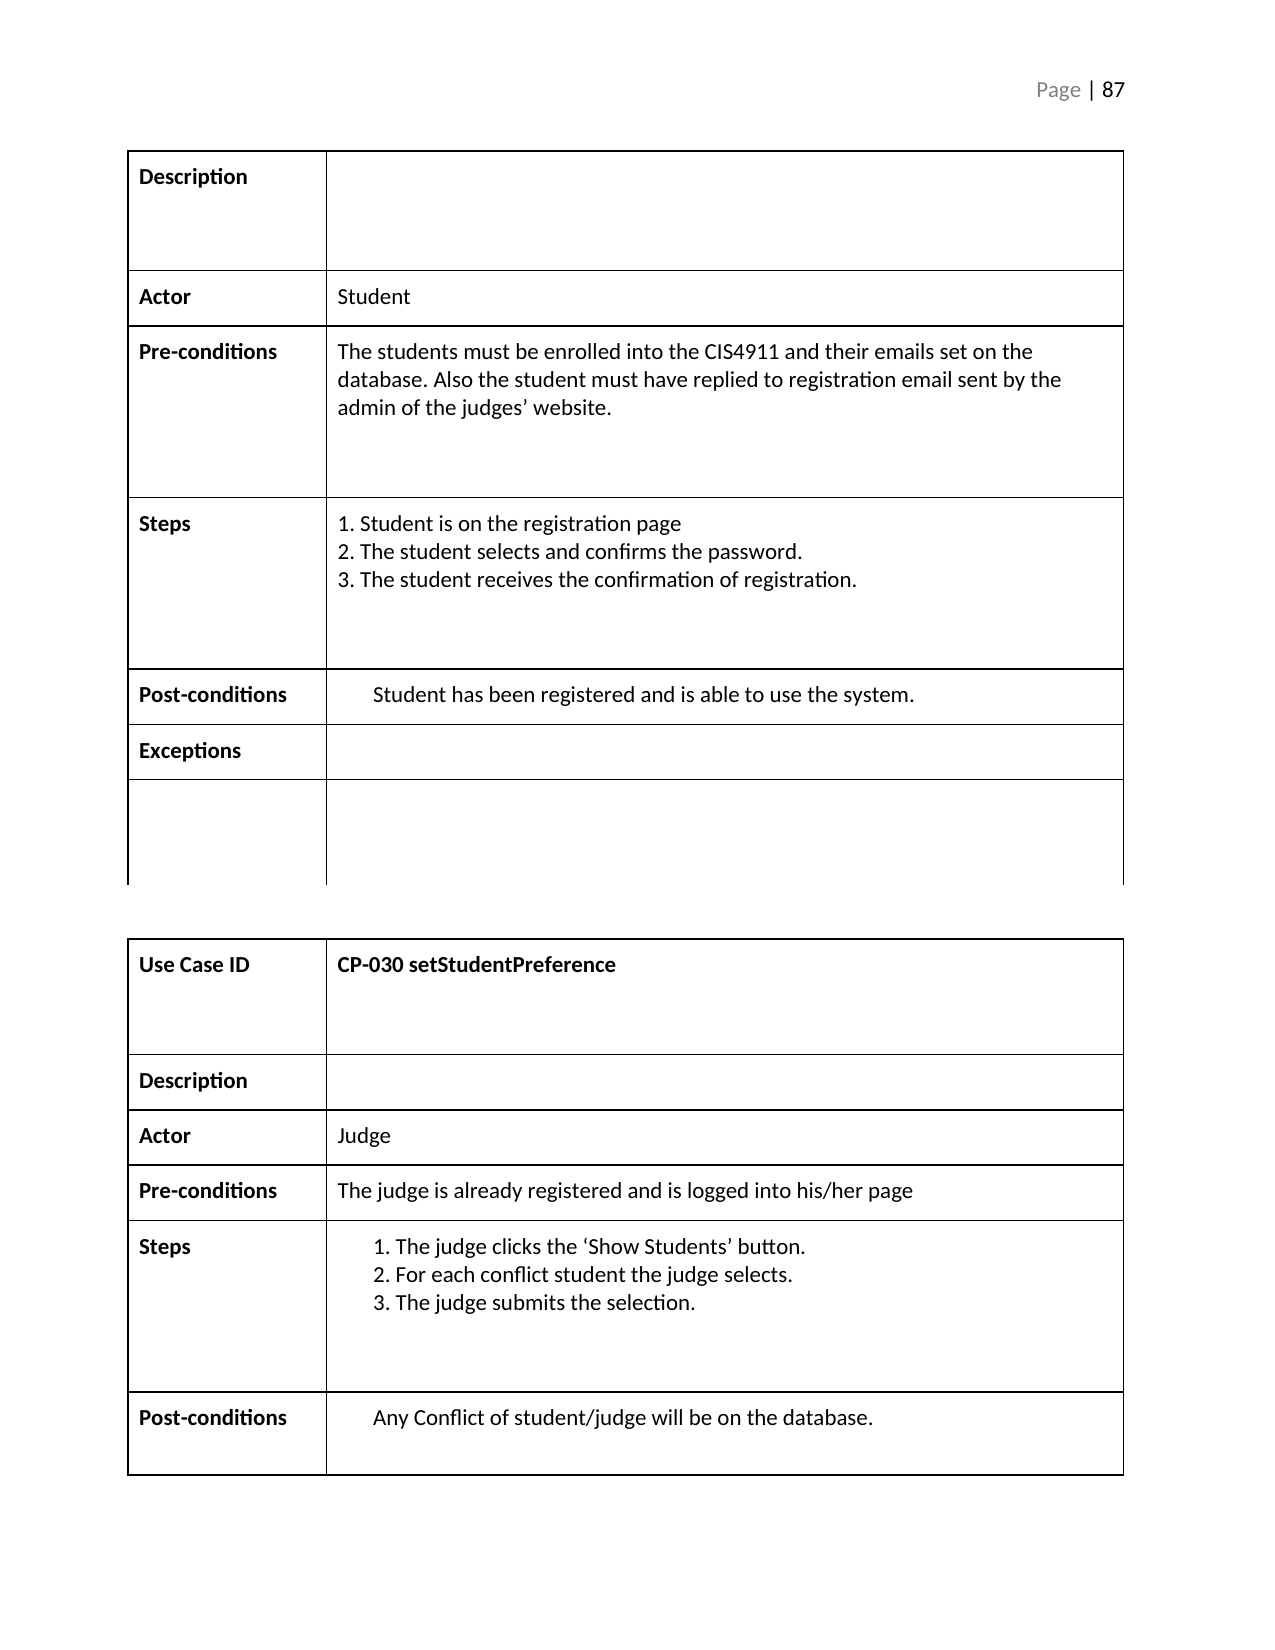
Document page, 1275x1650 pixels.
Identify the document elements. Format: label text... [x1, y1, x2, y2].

table_cell Pre-conditions [129, 327, 326, 497]
table_cell The judge is already registered and is logged into his/her page [327, 1166, 1123, 1219]
table_cell Post-conditions [129, 1393, 326, 1474]
table_cell [129, 780, 326, 885]
table_cell Post-conditions [129, 670, 326, 723]
table_cell [327, 152, 1123, 270]
table_cell Description [129, 152, 326, 270]
table_cell Student [327, 271, 1123, 325]
table_cell Judge [327, 1111, 1123, 1164]
table_cell Student has been registered and is able to use the system. [327, 670, 1123, 723]
table_cell Pre-conditions [129, 1166, 326, 1219]
table_cell [327, 1055, 1123, 1109]
table_cell Description [129, 1055, 326, 1109]
table_cell [327, 780, 1123, 885]
table_cell Steps [129, 498, 326, 668]
table_cell Actor [129, 1111, 326, 1164]
table_cell 1. Student is on the registration page 2. The student selects and confirms the password. 3. The student receives the confirmation of registration. [327, 498, 1123, 668]
table_cell [327, 725, 1123, 779]
table_cell Steps [129, 1221, 326, 1391]
table_cell Exceptions [129, 725, 326, 779]
table_cell Actor [129, 271, 326, 325]
table_cell The students must be enrolled into the CIS4911 and their emails set on the database. Also the student must have replied to registration email sent by the admin of the judges’ website. [327, 327, 1123, 497]
table_cell Any Conflict of student/judge will be on the database. [327, 1393, 1123, 1474]
table_cell 1. The judge clicks the ‘Show Students’ button. 2. For each conflict student the judge selects. 3. The judge submits the selection. [327, 1221, 1123, 1391]
table_header Use Case ID [129, 940, 326, 1053]
table_header CP-030 setStudentPreference [327, 940, 1123, 1053]
